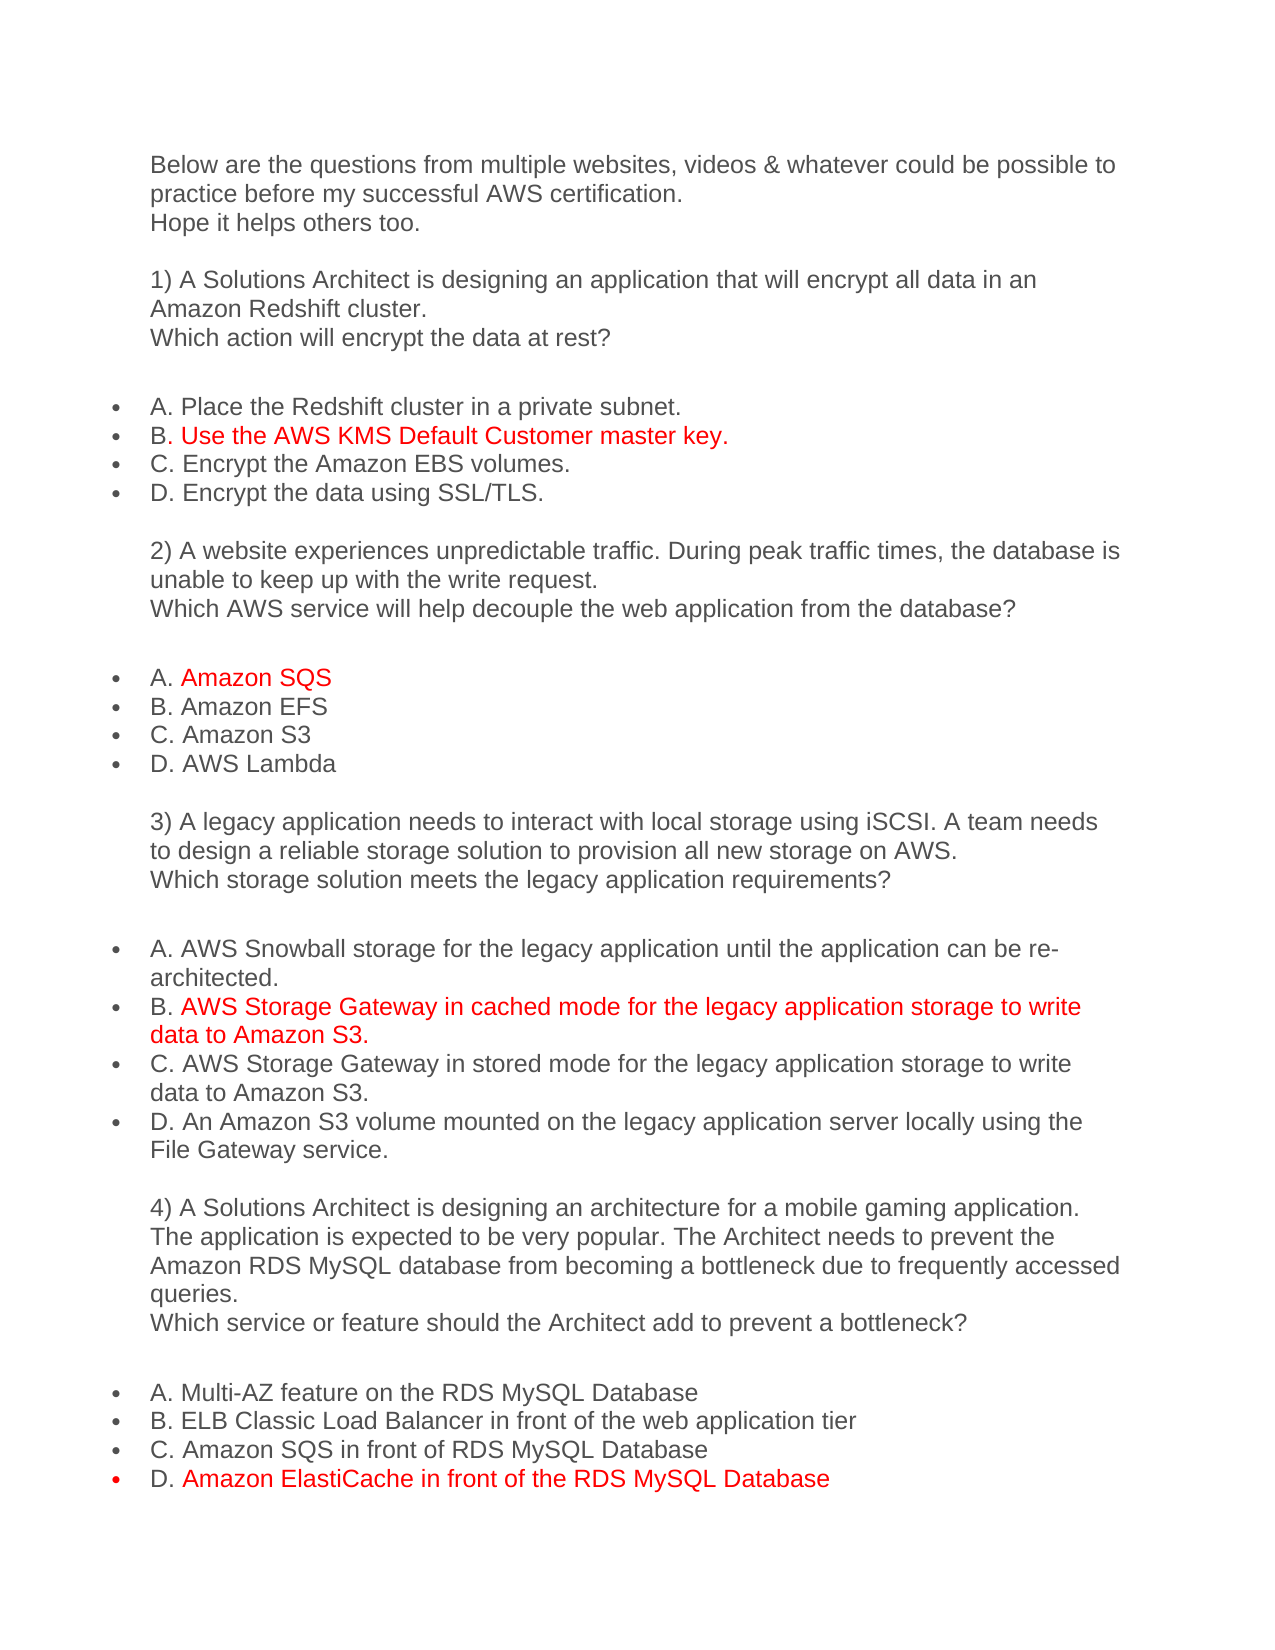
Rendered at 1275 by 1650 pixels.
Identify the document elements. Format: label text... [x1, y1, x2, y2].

list A. Place the Redshift cluster in a private subnet. [112, 392, 1125, 421]
list D. An Amazon S3 volume mounted on the legacy application server locally using the File Gateway service. [112, 1106, 1125, 1164]
text Below are the questions from multiple websites, videos & whatever could be possible to practice before my successful AWS certification. [150, 150, 1125, 207]
list B. Amazon EFS [112, 692, 1125, 720]
list D. AWS Lambda [112, 749, 1125, 778]
list D. Amazon ElastiCache in front of the RDS MySQL Database [112, 1464, 1125, 1492]
text 2) A website experiences unpredictable traffic. During peak traffic times, the database is unable to keep up with the write request. Which AWS service will help decouple the web application from the database? [150, 536, 1125, 622]
list A. Multi-AZ feature on the RDS MySQL Database [112, 1377, 1125, 1406]
list B. Use the AWS KMS Default Customer master key. [112, 421, 1125, 449]
text 4) A Solutions Architect is designing an architecture for a mobile gaming application. The application is expected to be very popular. The Architect needs to prevent the Amazon RDS MySQL database from becoming a bottleneck due to frequently accessed queries. Which service or feature should the Architect add to prevent a bottleneck? [150, 1193, 1125, 1337]
list B. AWS Storage Gateway in cached mode for the legacy application storage to write data to Amazon S3. [112, 991, 1125, 1049]
text 1) A Solutions Architect is designing an application that will encrypt all data in an Amazon Redshift cluster. Which action will encrypt the data at rest? [150, 265, 1125, 351]
list C. Amazon S3 [112, 720, 1125, 749]
text Hope it helps others too. [150, 207, 1125, 236]
text 3) A legacy application needs to interact with local storage using iSCSI. A team needs to design a reliable storage solution to provision all new storage on AWS. Which storage solution meets the legacy application requirements? [150, 807, 1125, 893]
list A. Amazon SQS [112, 663, 1125, 692]
list C. AWS Storage Gateway in stored mode for the legacy application storage to write data to Amazon S3. [112, 1049, 1125, 1106]
list B. ELB Classic Load Balancer in front of the web application tier [112, 1406, 1125, 1435]
list C. Amazon SQS in front of RDS MySQL Database [112, 1435, 1125, 1464]
list C. Encrypt the Amazon EBS volumes. [112, 449, 1125, 478]
list A. AWS Snowball storage for the legacy application until the application can be re-architected. [112, 934, 1125, 991]
list D. Encrypt the data using SSL/TLS. [112, 478, 1125, 507]
